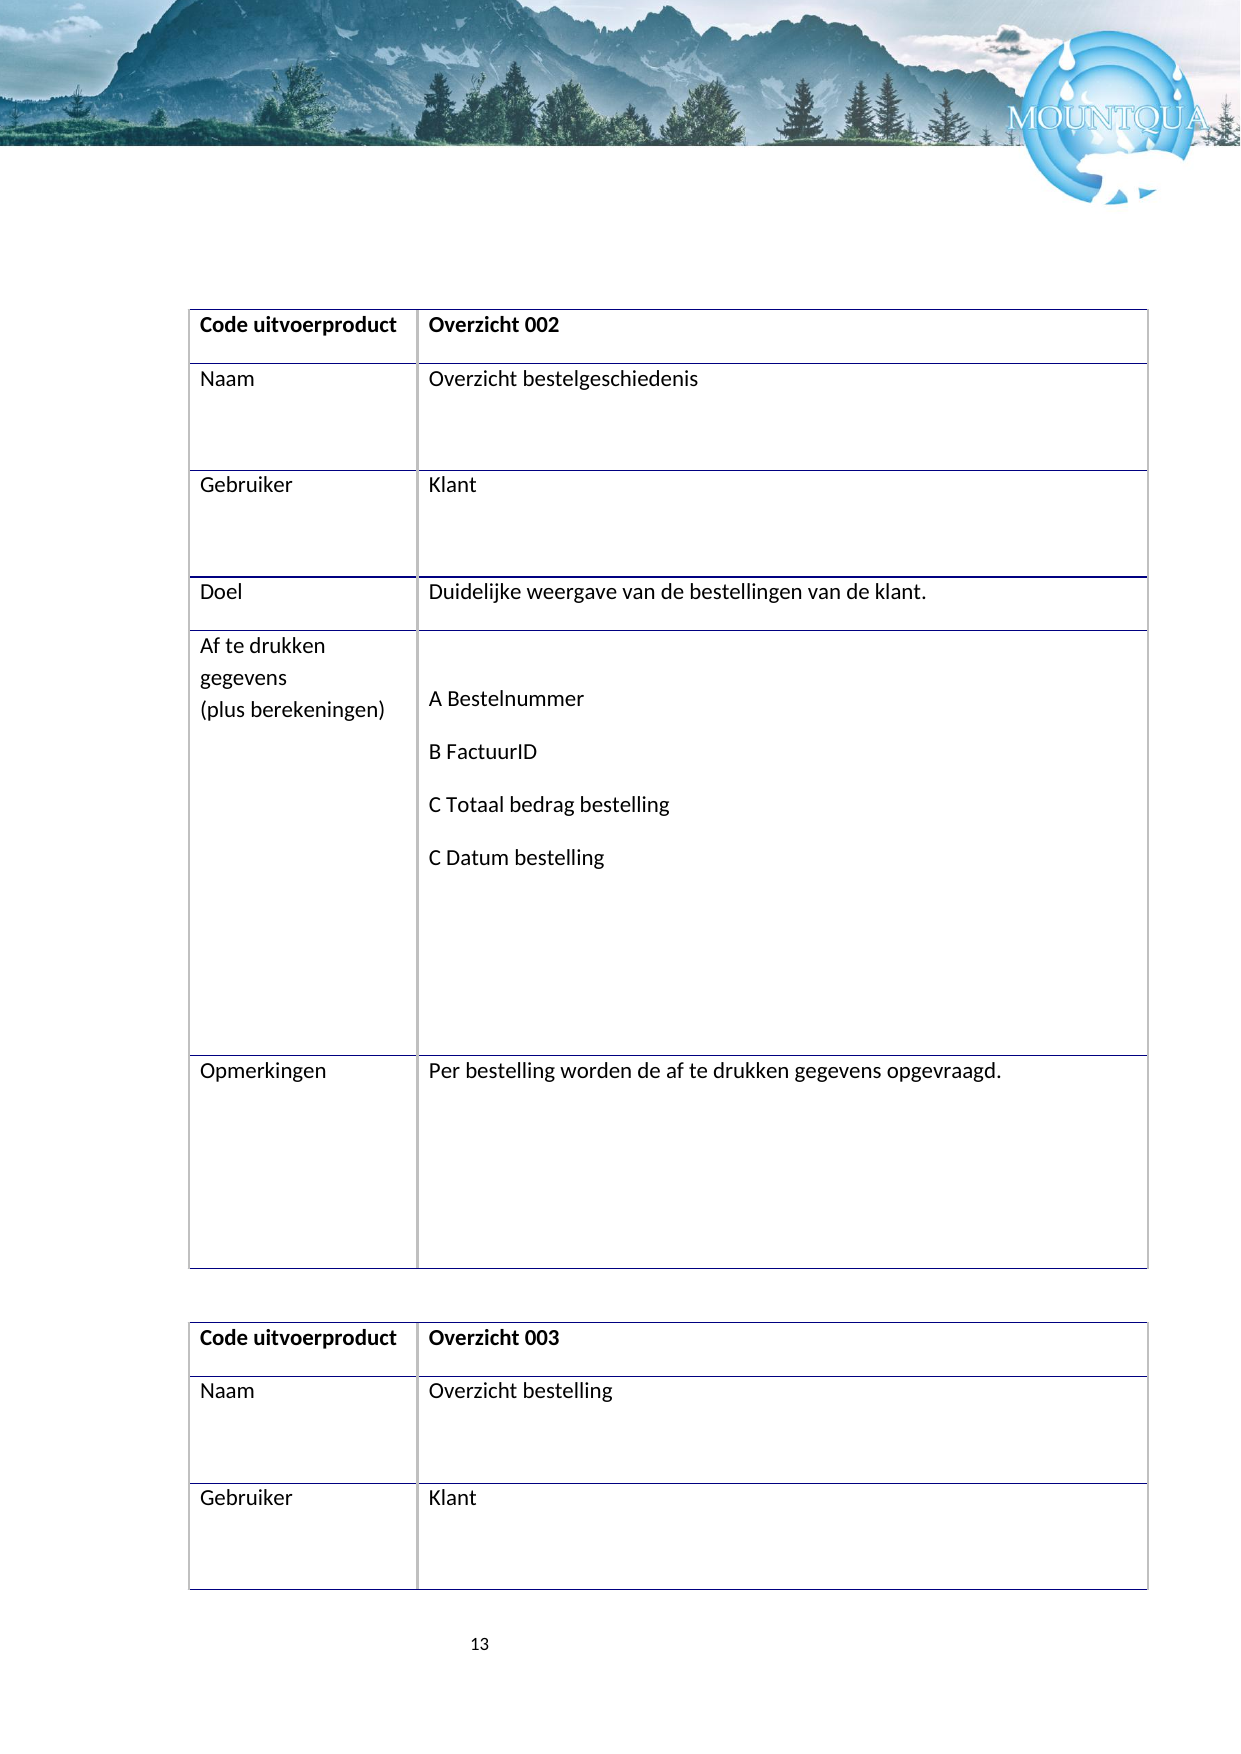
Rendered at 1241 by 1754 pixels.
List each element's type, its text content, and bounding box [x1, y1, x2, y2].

table_cell Klant [419, 471, 1147, 576]
table_header Code uitvoerproduct [190, 310, 416, 363]
table_cell Gebruiker [190, 471, 416, 576]
table_cell Per bestelling worden de af te drukken gegevens opgevraagd. [419, 1056, 1147, 1268]
table_cell Klant [419, 1484, 1147, 1589]
table_cell Duidelijke weergave van de bestellingen van de klant. [419, 578, 1147, 630]
table_cell Gebruiker [190, 1484, 416, 1589]
table_cell Doel [190, 578, 416, 630]
table_cell Naam [190, 364, 416, 469]
table_cell Af te drukken gegevens (plus berekeningen) [190, 631, 416, 1055]
table_cell A Bestelnummer B FactuurID C Totaal bedrag bestelling C Datum bestelling [419, 631, 1147, 1055]
table_cell Naam [190, 1377, 416, 1482]
table_header Code uitvoerproduct [190, 1323, 416, 1376]
table_cell Overzicht bestelgeschiedenis [419, 364, 1147, 469]
picture [0, 0, 1241, 1754]
table_header Overzicht 003 [419, 1323, 1147, 1376]
table_header Overzicht 002 [419, 310, 1147, 363]
table_cell Opmerkingen [190, 1056, 416, 1268]
table_cell Overzicht bestelling [419, 1377, 1147, 1482]
